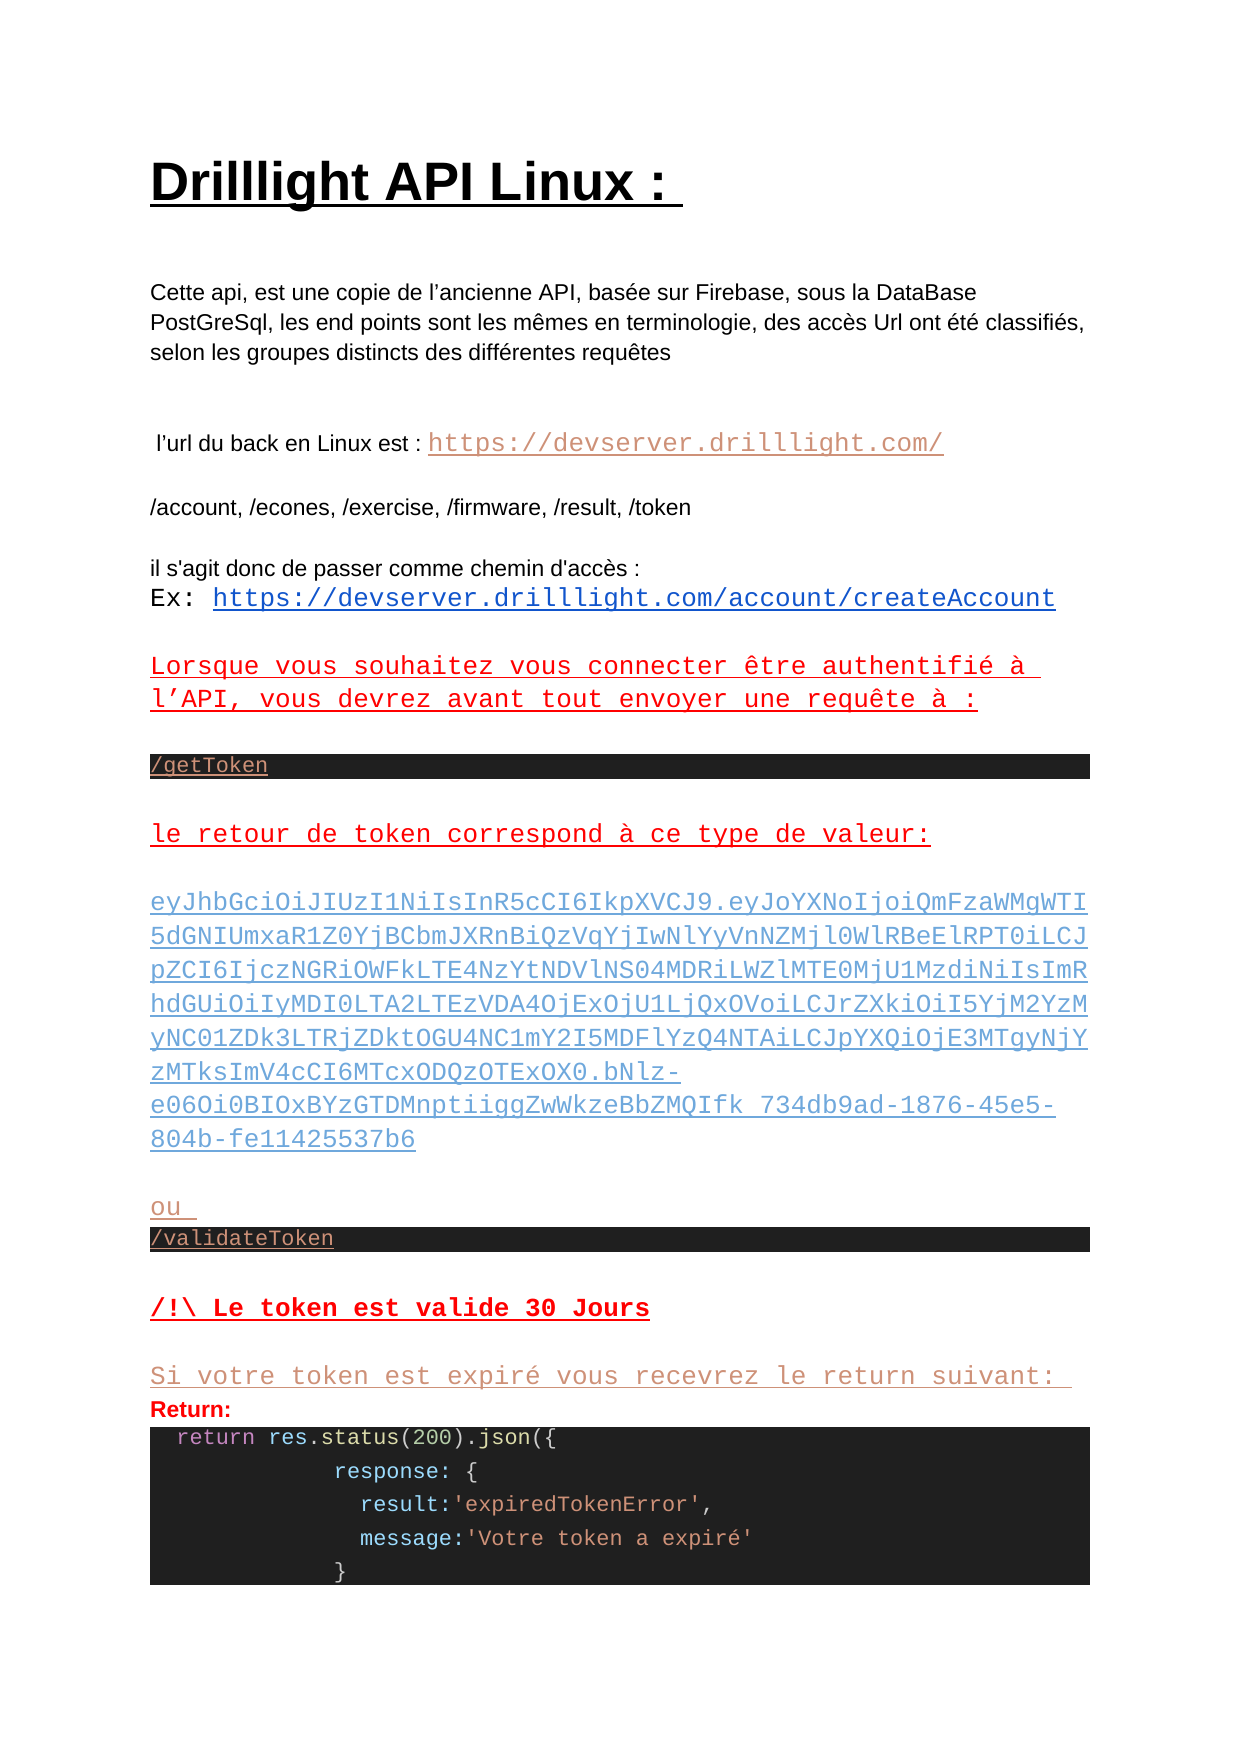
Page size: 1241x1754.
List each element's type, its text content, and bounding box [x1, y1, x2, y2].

text response: { [150, 1460, 1090, 1485]
text ou [150, 1194, 1090, 1223]
text eyJhbGciOiJIUzI1NiIsInR5cCI6IkpXVCJ9.eyJoYXNoIjoiQmFzaWMgWTI5dGNIUmxaR1Z0YjBCbmJXRnBiQzVqYjIwNlYyVnNZMjl0WlRBeElRPT0iLCJpZCI6IjczNGRiOWFkLTE4NzYtNDVlNS04MDRiLWZlMTE0MjU1MzdiNiIsImRhdGUiOiIyMDI0LTA2LTEzVDA4OjExOjU1LjQxOVoiLCJrZXkiOiI5YjM2YzMyNC01ZDk3LTRjZDktOGU4NC1mY2I5MDFlYzQ4NTAiLCJpYXQiOjE3MTgyNjYzMTksImV4cCI6MTcxODQzOTExOX0.bNlz-e06Oi0BIOxBYzGTDMnptiiggZwWkzeBbZMQIfk 734db9ad-1876-45e5-804b-fe11425537b6 [150, 889, 1090, 1155]
text /!\ Le token est valide 30 Jours [150, 1295, 1090, 1324]
text return res.status(200).json({ [150, 1427, 1090, 1451]
text message:'Votre token a expiré' [150, 1527, 1090, 1552]
text le retour de token correspond à ce type de valeur: [150, 821, 1090, 851]
text il s'agit donc de passer comme chemin d'accès : [150, 554, 1090, 581]
text /account, /econes, /exercise, /firmware, /result, /token [150, 494, 1090, 520]
text Lorsque vous souhaitez vous connecter être authentifié à l’API, vous devrez avant tout envoyer une requête à : [150, 652, 1090, 716]
title Drilllight API Linux : [150, 150, 1090, 212]
text l’url du back en Linux est : https://devserver.drilllight.com/ [150, 430, 1090, 459]
text Return: [150, 1396, 1090, 1423]
text Ex: https://devserver.drilllight.com/account/createAccount [150, 585, 1090, 614]
text } [150, 1560, 1090, 1585]
text result:'expiredTokenError', [150, 1493, 1090, 1518]
text Si votre token est expiré vous recevrez le return suivant: [150, 1362, 1090, 1392]
text Cette api, est une copie de l’ancienne API, basée sur Firebase, sous la DataBase PostGreSql, les end points sont les mêmes en terminologie, des accès Url ont été classifiés, selon les groupes distincts des différentes requêtes [150, 279, 1090, 366]
text /validateToken [150, 1227, 1090, 1252]
text /getToken [150, 754, 1090, 779]
